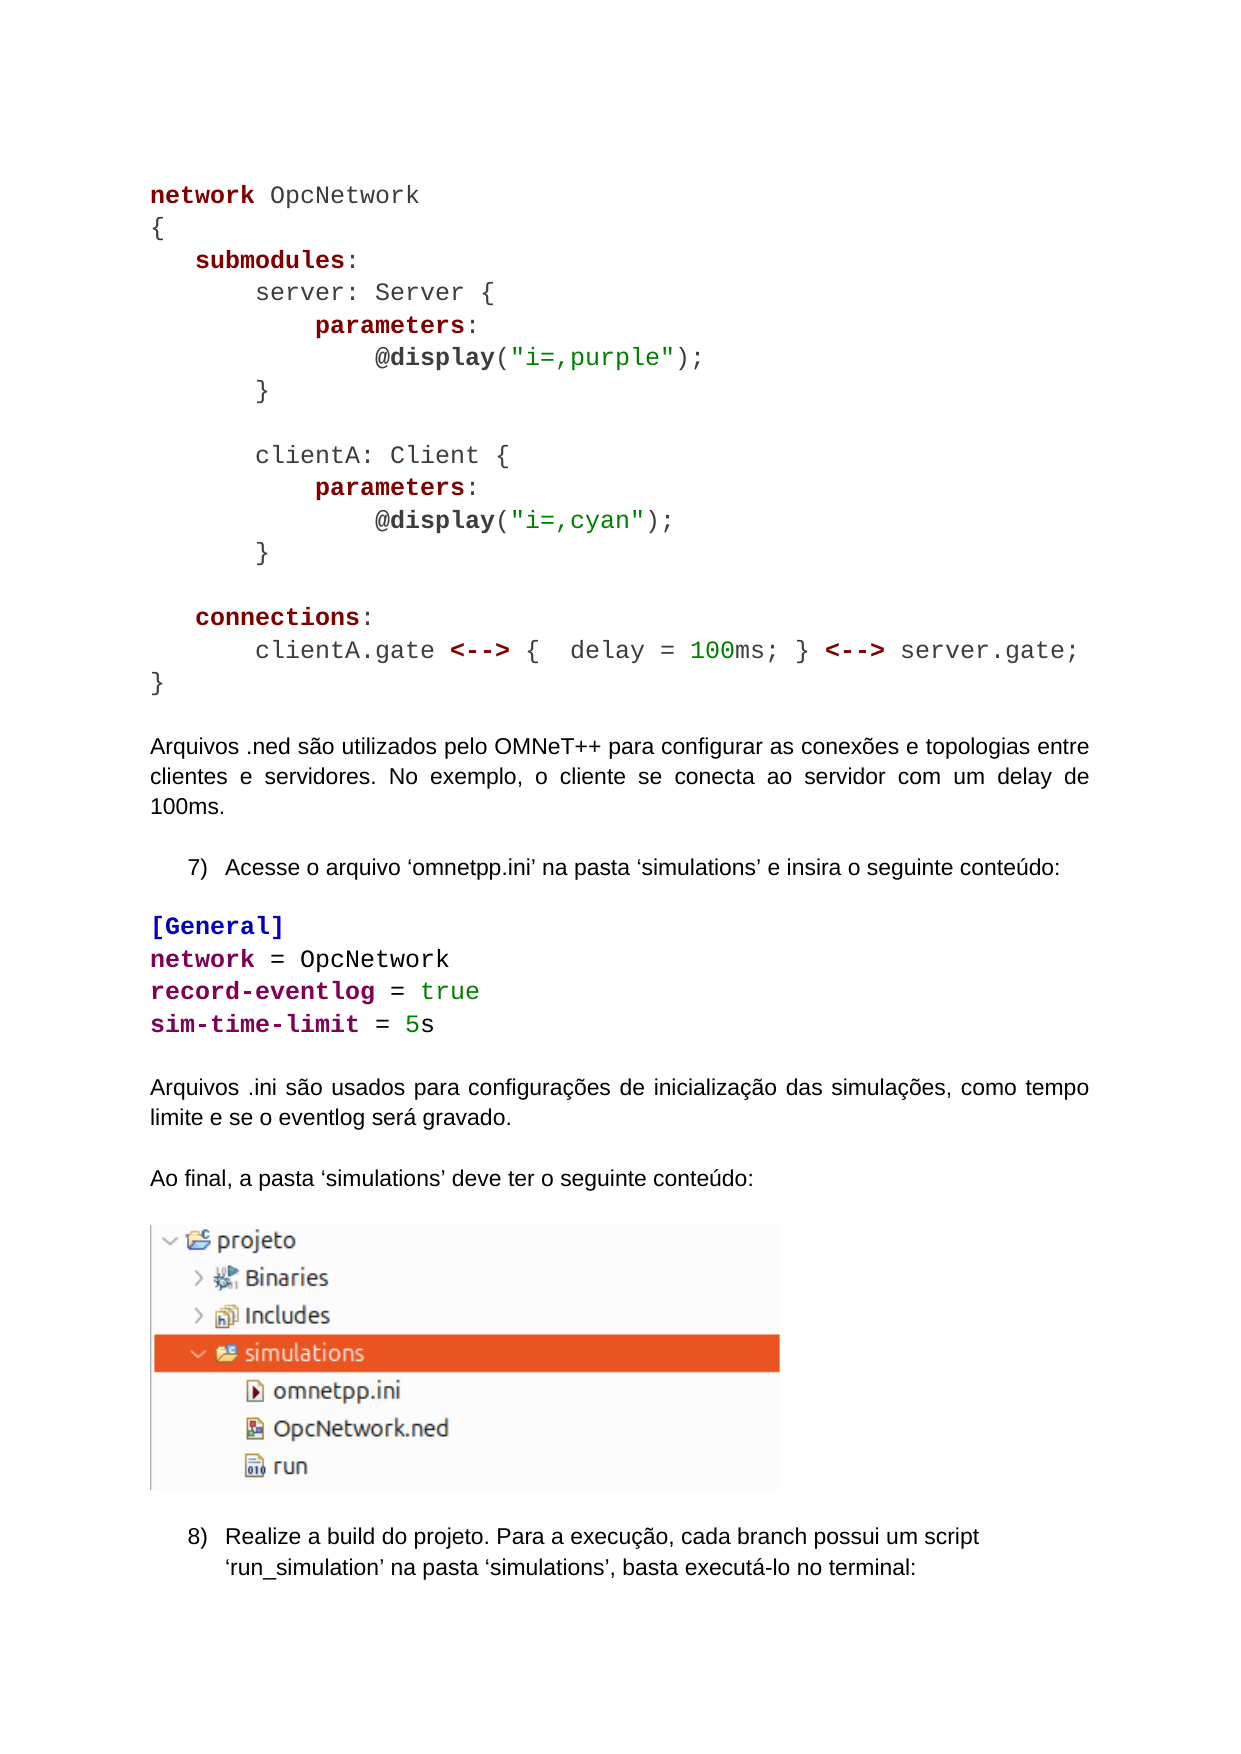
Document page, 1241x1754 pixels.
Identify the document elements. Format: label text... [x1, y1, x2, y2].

text network = OpcNetwork [150, 946, 1090, 975]
text parameters: [150, 475, 1090, 503]
text parameters: [150, 312, 1090, 341]
text clientA: Client { [150, 442, 1090, 471]
text network OpcNetwork [150, 182, 1090, 211]
text clientA.gate <--> { delay = 100ms; } <--> server.gate; [150, 637, 1090, 666]
text sim-time-limit = 5s [150, 1011, 1090, 1040]
text submodules: [150, 247, 1090, 276]
text connections: [150, 605, 1090, 633]
list Realize a build do projeto. Para a execução, cada branch possui um script ‘run_simulation’ na pasta ‘simulations’, basta executá-lo no terminal: [187, 1523, 1090, 1580]
text { [150, 215, 1090, 243]
text } [150, 540, 1090, 568]
text } [150, 377, 1090, 406]
text Arquivos .ini são usados para configurações de inicialização das simulações, como tempo limite e se o eventlog será gravado. [150, 1074, 1090, 1131]
text record-eventlog = true [150, 979, 1090, 1007]
text server: Server { [150, 280, 1090, 308]
text Arquivos .ned são utilizados pelo OMNeT++ para configurar as conexões e topologias entre clientes e servidores. No exemplo, o cliente se conecta ao servidor com um delay de 100ms. [150, 733, 1090, 819]
text } [150, 670, 1090, 698]
picture [150, 1225, 780, 1490]
text Ao final, a pasta ‘simulations’ deve ter o seguinte conteúdo: [150, 1165, 1090, 1191]
text @display("i=,cyan"); [150, 507, 1090, 536]
text [General] [150, 914, 1090, 942]
list Acesse o arquivo ‘omnetpp.ini’ na pasta ‘simulations’ e insira o seguinte conteúdo: [187, 853, 1090, 880]
text @display("i=,purple"); [150, 345, 1090, 373]
